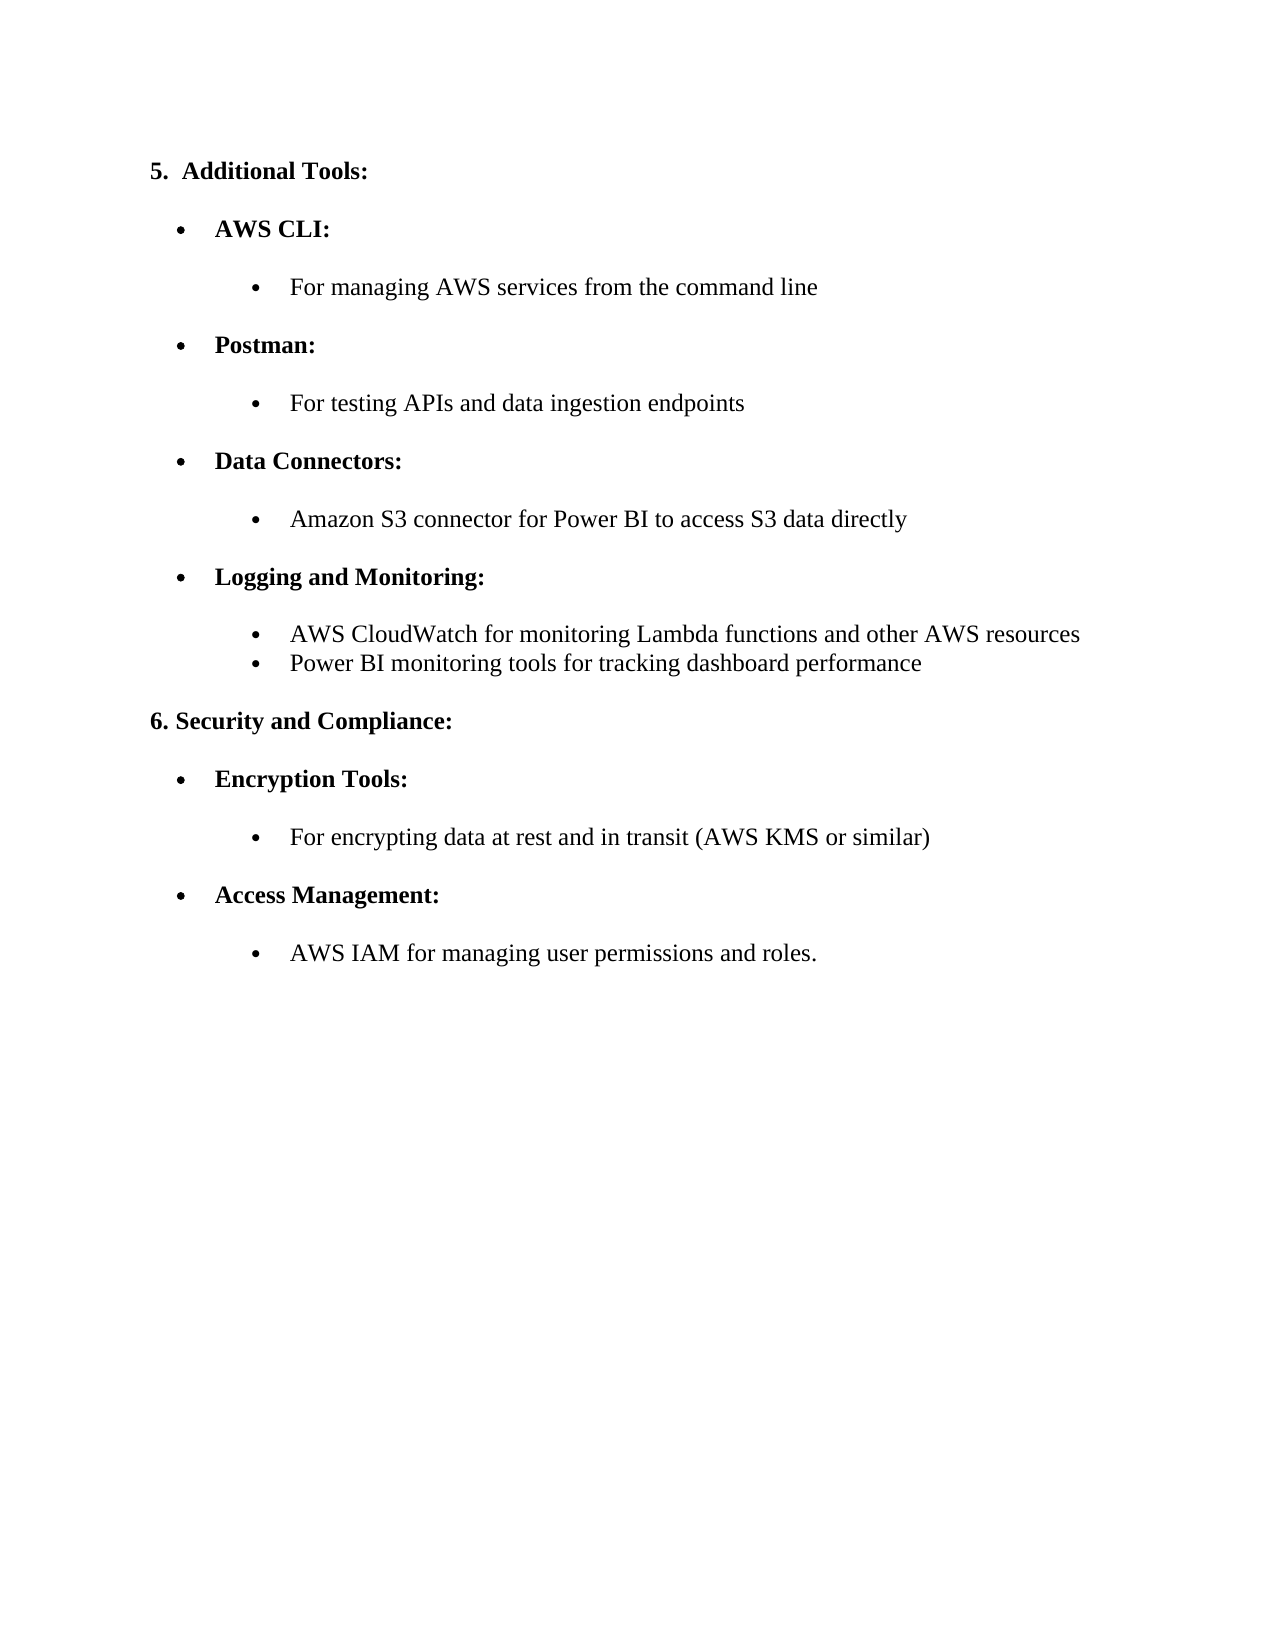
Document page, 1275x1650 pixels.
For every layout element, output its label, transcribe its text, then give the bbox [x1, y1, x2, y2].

subtitle Additional Tools: [150, 156, 1137, 185]
list Data Connectors: [177, 446, 1137, 474]
list For managing AWS services from the command line [252, 272, 1137, 301]
list Logging and Monitoring: [177, 562, 1137, 590]
subtitle Security and Compliance: [150, 706, 1137, 735]
list AWS IAM for managing user permissions and roles. [252, 938, 1137, 967]
list For testing APIs and data ingestion endpoints [252, 388, 1137, 417]
list AWS CLI: [177, 214, 1137, 243]
list Access Management: [177, 880, 1137, 909]
list Postman: [177, 330, 1137, 359]
list AWS CloudWatch for monitoring Lambda functions and other AWS resources [252, 619, 1137, 648]
list Amazon S3 connector for Power BI to access S3 data directly [252, 504, 1137, 532]
list Power BI monitoring tools for tracking dashboard performance [252, 648, 1137, 677]
list For encrypting data at rest and in transit (AWS KMS or similar) [252, 822, 1137, 851]
list Encryption Tools: [177, 764, 1137, 793]
